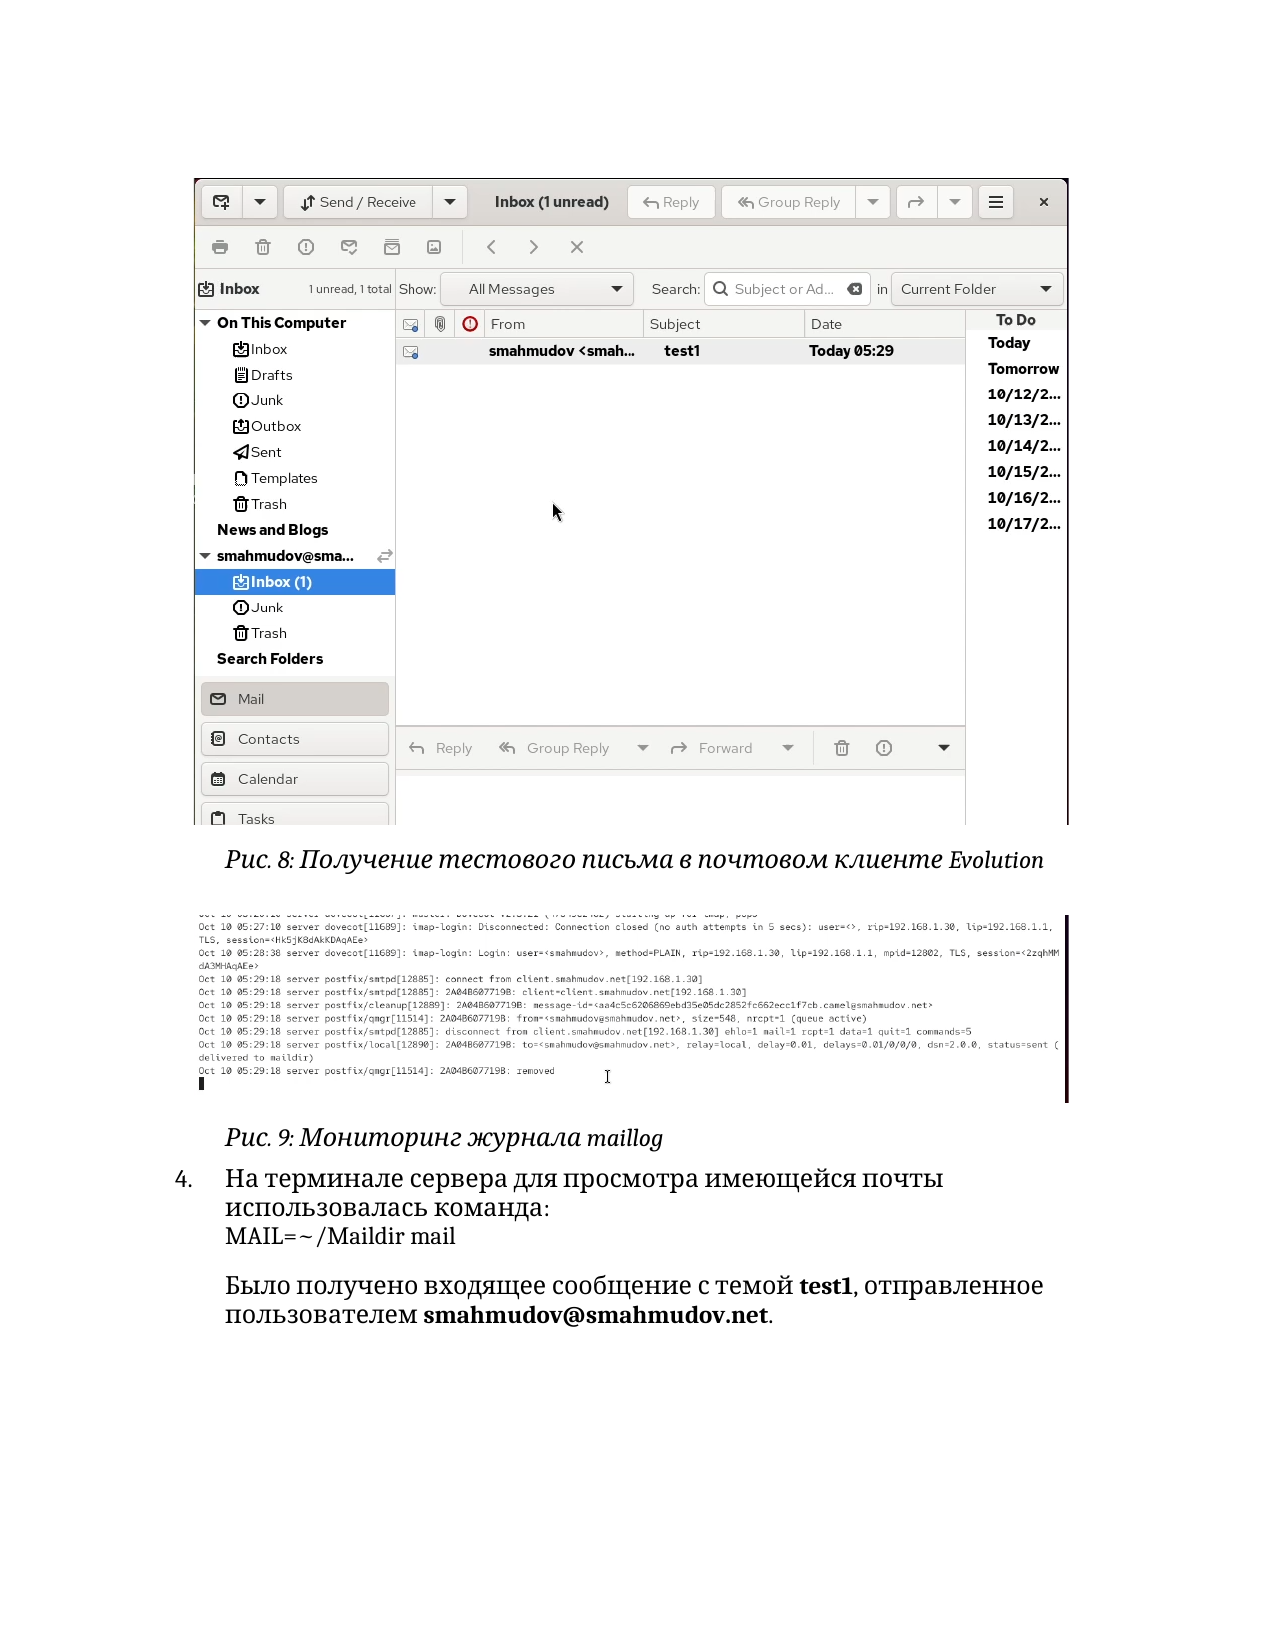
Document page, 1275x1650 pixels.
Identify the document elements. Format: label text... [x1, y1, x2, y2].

picture [193, 915, 1069, 1103]
list Было получено входящее сообщение с темой test1, отправленное пользователем smahmudov@smahmudov.net. [175, 1272, 1125, 1329]
list Рис. 9: Мониторинг журнала maillog [175, 1123, 1125, 1152]
list Рис. 8: Получение тестового письма в почтовом клиенте Evolution [175, 846, 1125, 874]
picture [193, 178, 1069, 825]
list На терминале сервера для просмотра имеющейся почты использовалась команда: MAIL=~/Maildir mail [175, 1165, 1125, 1251]
